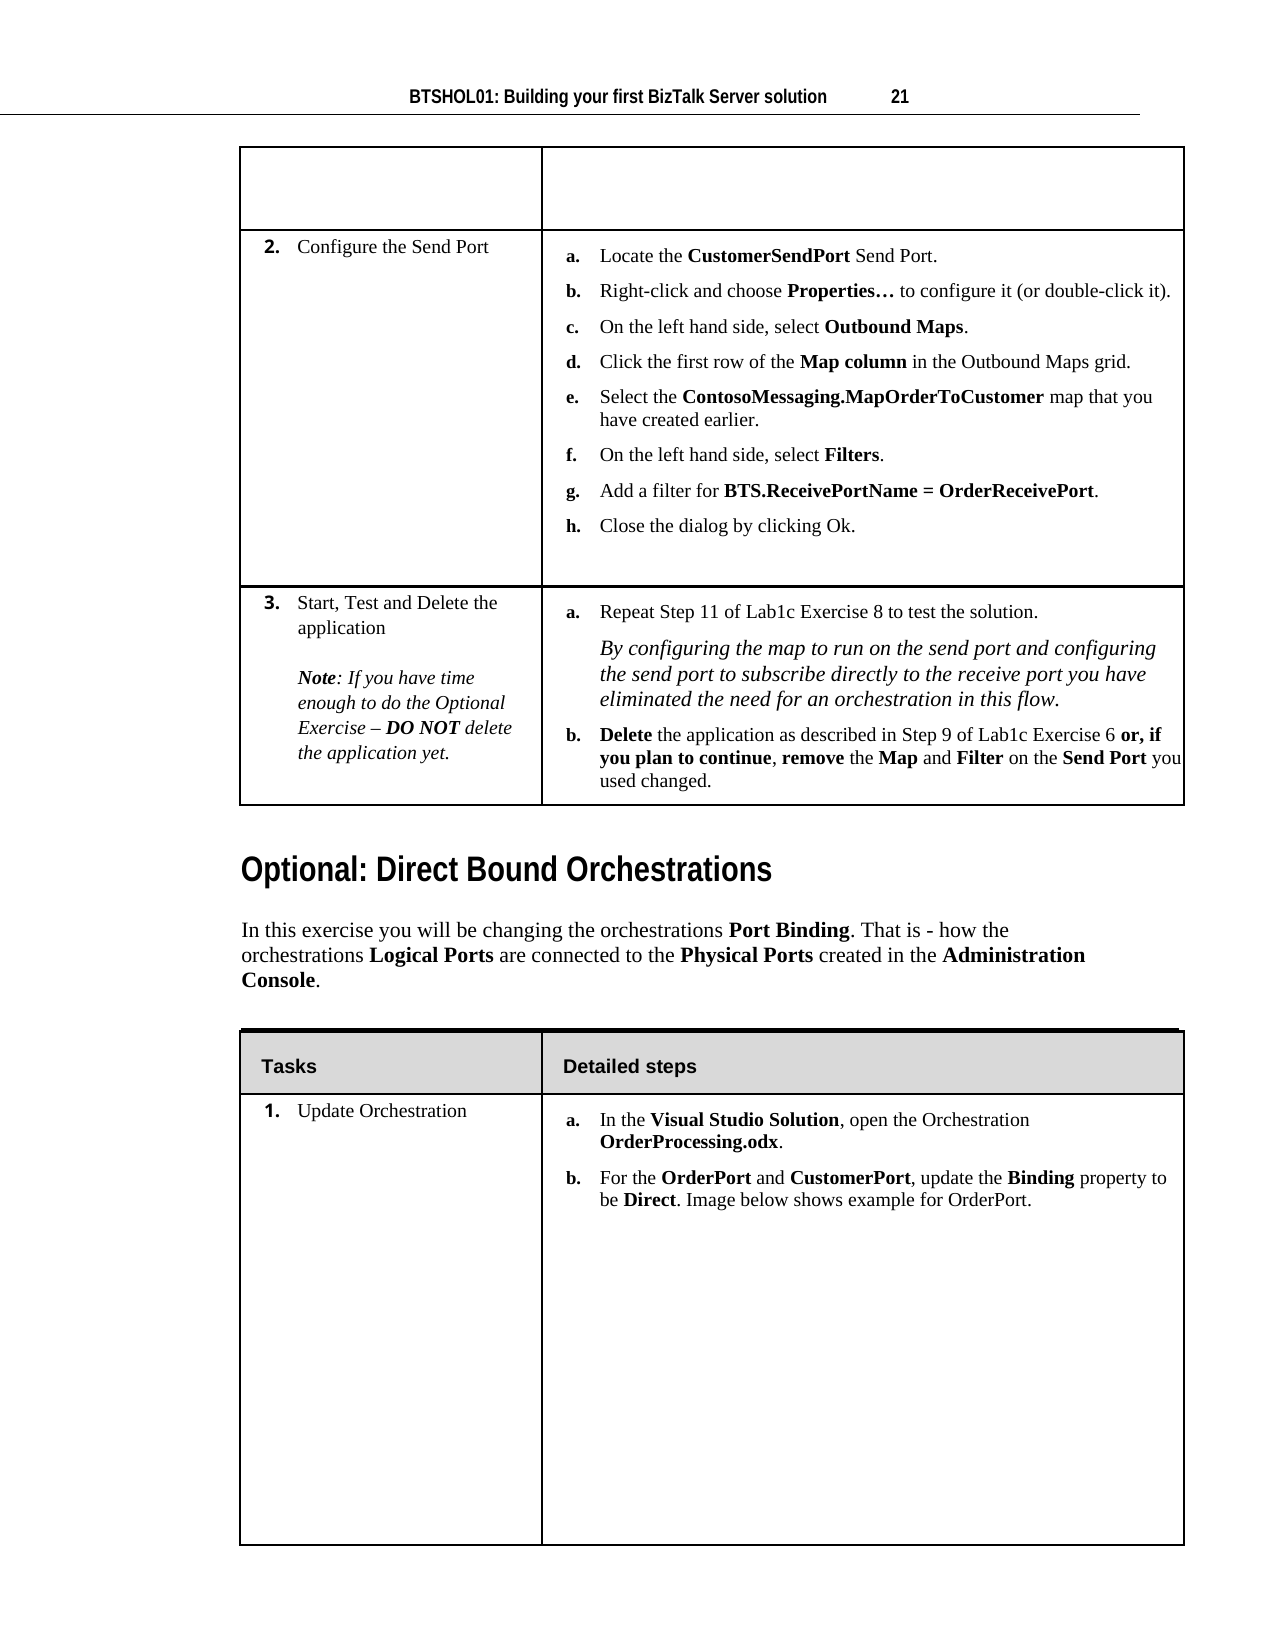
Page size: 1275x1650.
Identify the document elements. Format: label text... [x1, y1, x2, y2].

table_cell Repeat Step 11 of Lab1c Exercise 8 to test the solution. By configuring the map to run on the send port and configuring the send port to subscribe directly to the receive port you have eliminated the need for an orchestration in this flow. Delete the application as described in Step 9 of Lab1c Exercise 6 or, if you plan to continue, remove the Map and Filter on the Send Port you used changed. [543, 588, 1183, 804]
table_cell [543, 1095, 1183, 1544]
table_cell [241, 1095, 541, 1544]
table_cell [241, 148, 541, 229]
table_header Detailed steps [543, 1033, 1183, 1093]
text In this exercise you will be changing the orchestrations Port Binding. That is - how the orchestrations Logical Ports are connected to the Physical Ports created in the Administration Console. [241, 918, 1118, 993]
table_cell Start, Test and Delete the application Note: If you have time enough to do the Optional Exercise – DO NOT delete the application yet. [241, 588, 541, 804]
table_cell Configure the Send Port [241, 231, 541, 585]
table_cell Locate the CustomerSendPort Send Port. Right-click and choose Properties… to configure it (or double-click it). On the left hand side, select Outbound Maps. Click the first row of the Map column in the Outbound Maps grid. Select the ContosoMessaging.MapOrderToCustomer map that you have created earlier. On the left hand side, select Filters. Add a filter for BTS.ReceivePortName = OrderReceivePort. Close the dialog by clicking Ok. [543, 231, 1183, 585]
text Optional: Direct Bound Orchestrations [241, 848, 1140, 889]
table_header Tasks [241, 1033, 541, 1093]
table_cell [543, 148, 1183, 229]
